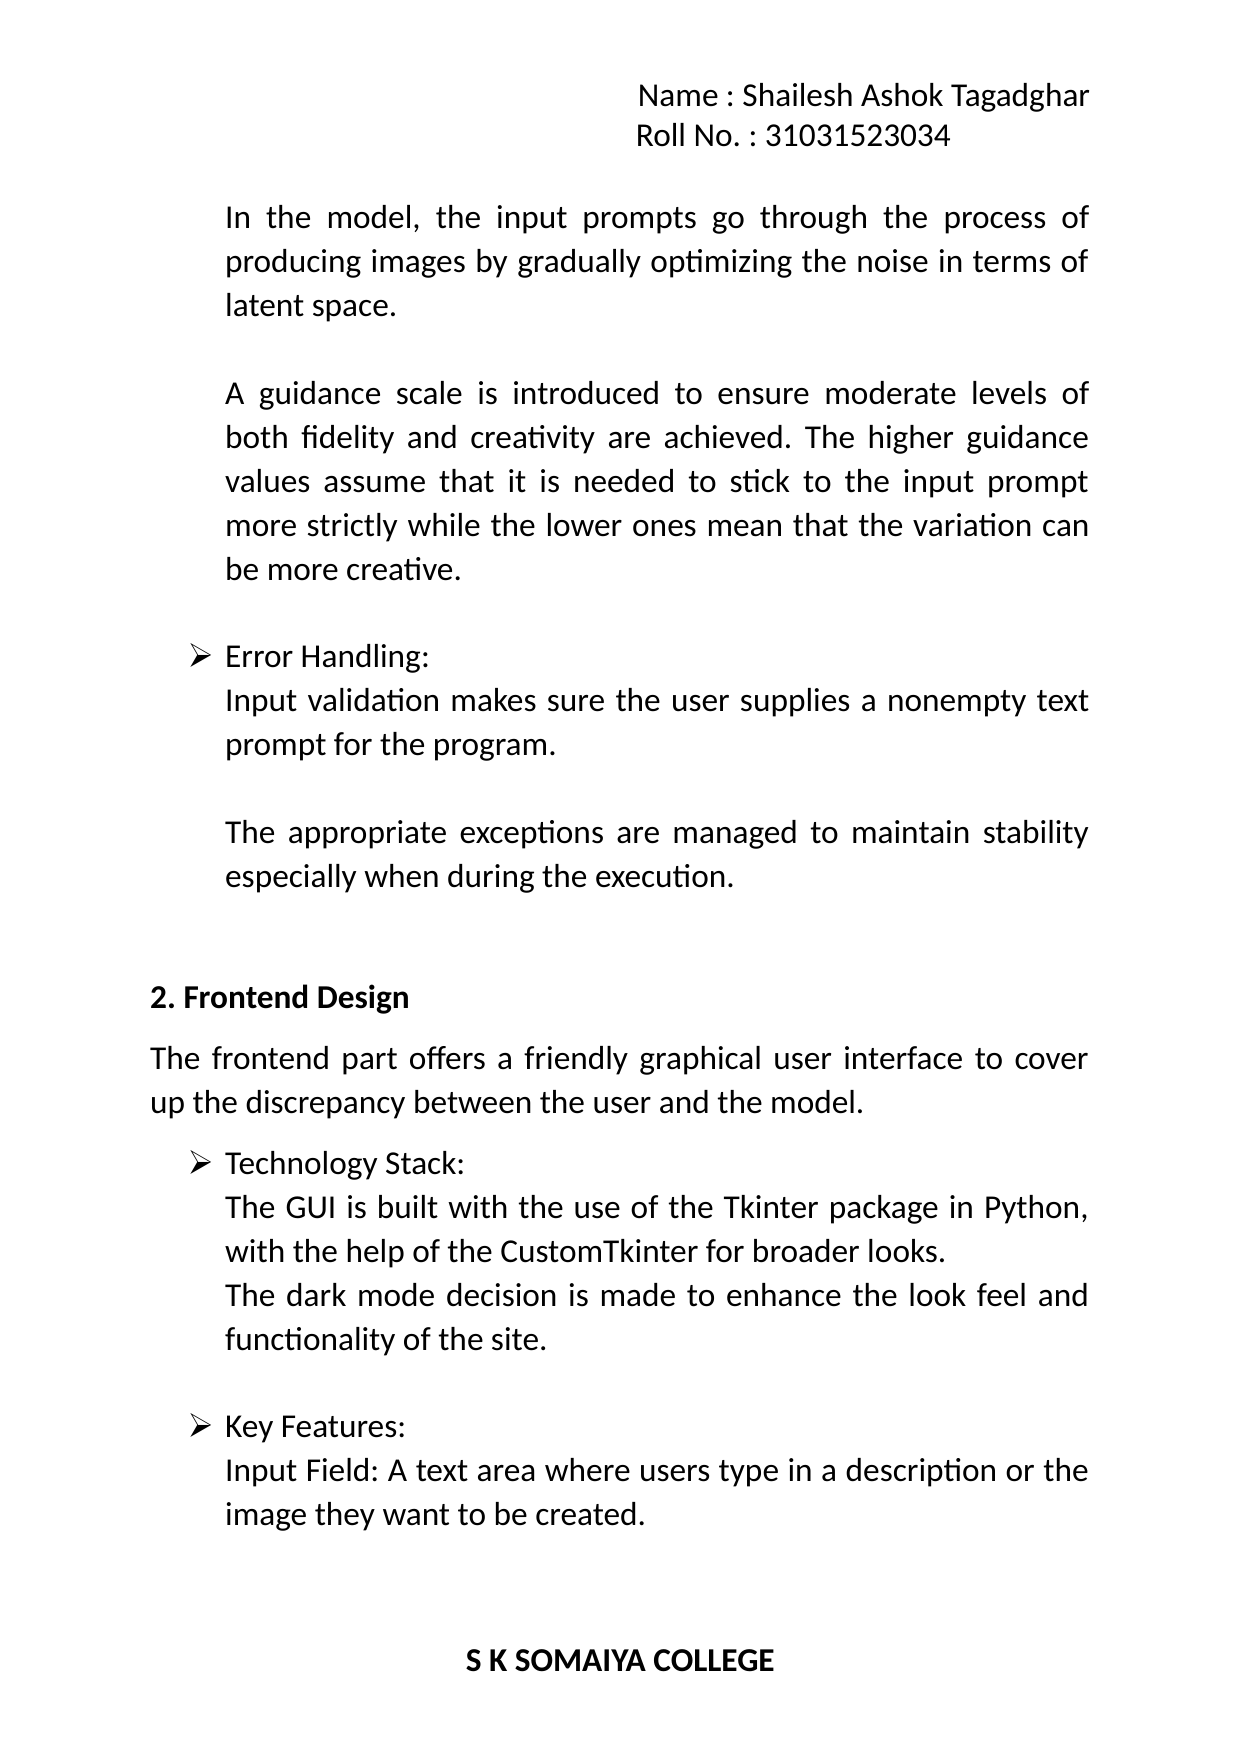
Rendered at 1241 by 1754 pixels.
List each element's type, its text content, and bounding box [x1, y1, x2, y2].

list The appropriate exceptions are managed to maintain stability especially when during the execution. [225, 811, 1090, 896]
list A guidance scale is introduced to ensure moderate levels of both fidelity and creativity are achieved. The higher guidance values assume that it is needed to stick to the input prompt more strictly while the lower ones mean that the variation can be more creative. [225, 372, 1090, 588]
text 2. Frontend Design [150, 977, 1090, 1017]
list Input Field: A text area where users type in a description or the image they want to be created. [225, 1449, 1090, 1534]
list In the model, the input prompts go through the process of producing images by gradually optimizing the noise in terms of latent space. [225, 196, 1090, 324]
list Input validation makes sure the user supplies a nonempty text prompt for the program. [225, 679, 1090, 764]
list The dark mode decision is made to enhance the look feel and functionality of the site. [225, 1274, 1090, 1358]
list Technology Stack: [187, 1142, 1090, 1182]
text The frontend part offers a friendly graphical user interface to cover up the discrepancy between the user and the model. [150, 1037, 1090, 1122]
list Error Handling: [187, 636, 1090, 676]
list The GUI is built with the use of the Tkinter package in Python, with the help of the CustomTkinter for broader looks. [225, 1186, 1090, 1270]
list Key Features: [187, 1406, 1090, 1446]
